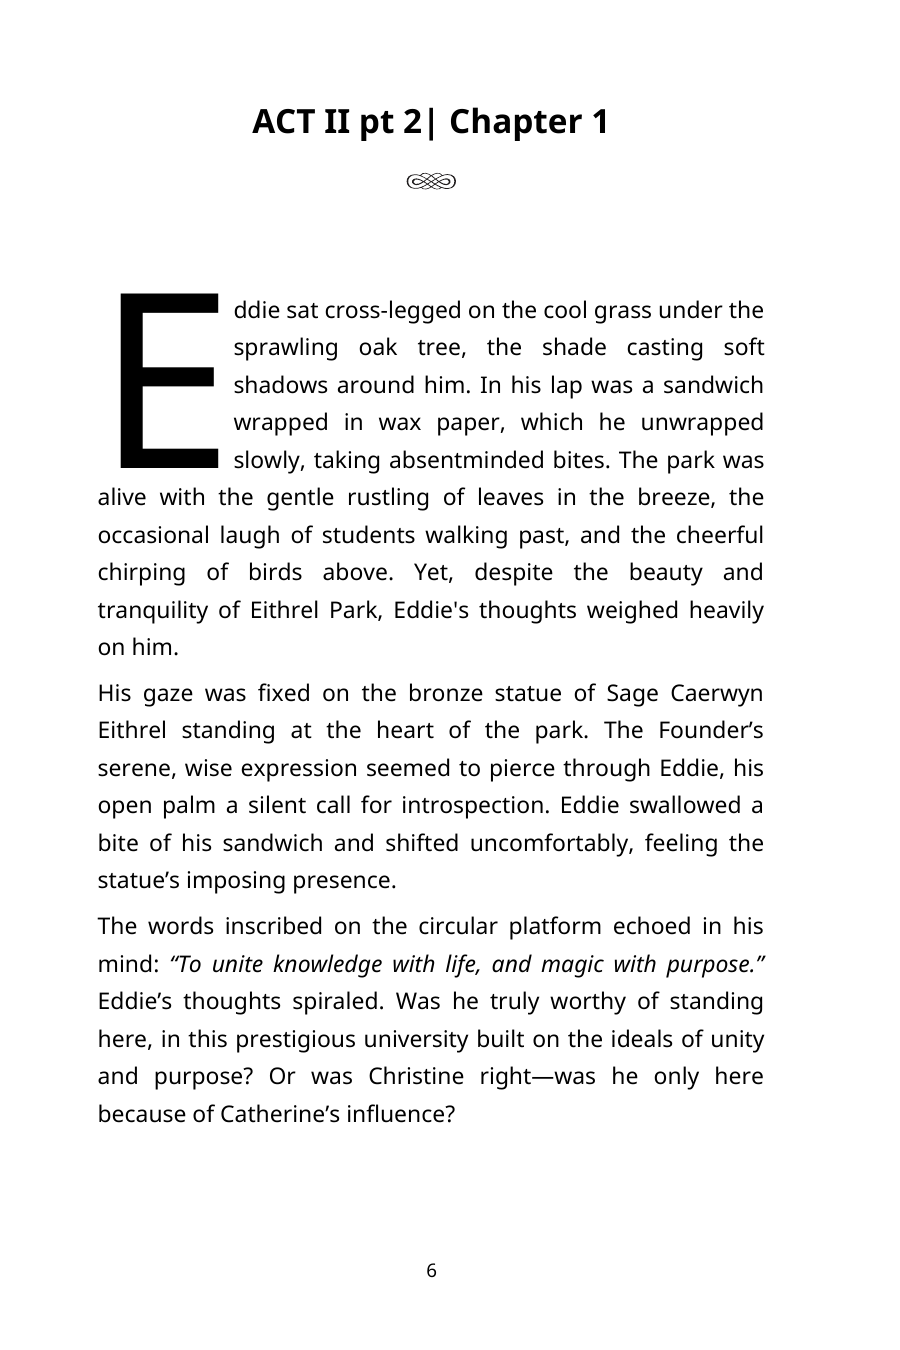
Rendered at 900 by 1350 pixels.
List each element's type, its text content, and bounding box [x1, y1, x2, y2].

text The words inscribed on the circular platform echoed in his mind: “To unite knowledge with life, and magic with purpose.” Eddie’s thoughts spiraled. Was he truly worthy of standing here, in this prestigious university built on the ideals of unity and purpose? Or was Christine right—was he only here because of Catherine’s influence? [97, 910, 765, 1129]
text His gaze was fixed on the bronze statue of Sage Caerwyn Eithrel standing at the heart of the park. The Founder’s serene, wise expression seemed to pierce through Eddie, his open palm a silent call for introspection. Eddie swallowed a bite of his sandwich and shifted uncomfortably, feeling the statue’s imposing presence. [97, 677, 765, 896]
text ddie sat cross-legged on the cool grass under the sprawling oak tree, the shade casting soft shadows around him. In his lap was a sandwich wrapped in wax paper, which he unwrapped slowly, taking absentminded bites. The park was alive with the gentle rustling of leaves in the breeze, the occasional laugh of students walking past, and the cheerful chirping of birds above. Yet, despite the beauty and tranquility of Eithrel Park, Eddie's thoughts weighed heavily on him. [97, 294, 765, 662]
subtitle ACT II pt 2| Chapter 1 [97, 97, 765, 143]
